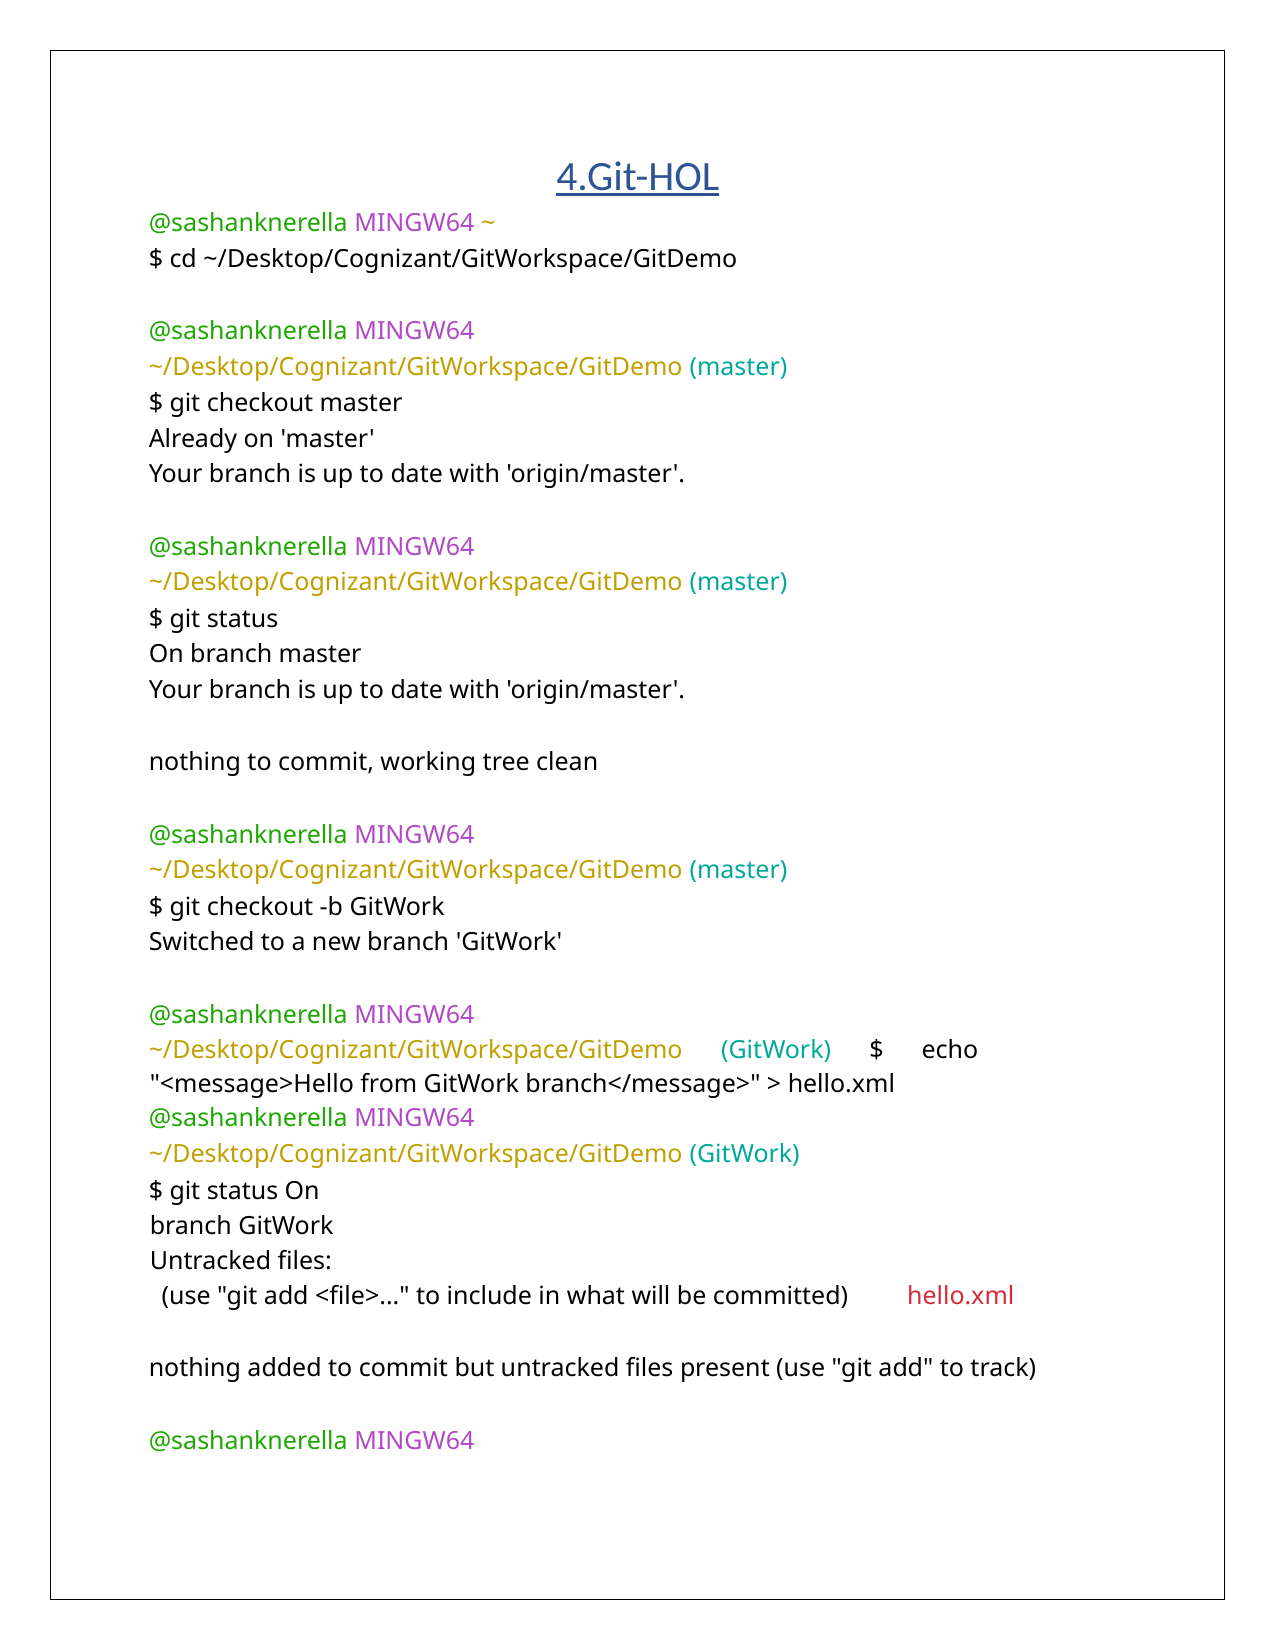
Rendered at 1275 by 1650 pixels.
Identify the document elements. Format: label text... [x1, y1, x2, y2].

text @sashanknerella MINGW64 [148, 528, 1134, 562]
text @sashanknerella MINGW64 [148, 1100, 1134, 1134]
text @sashanknerella MINGW64 ~ [148, 205, 1134, 239]
text $ cd ~/Desktop/Cognizant/GitWorkspace/GitDemo [148, 240, 1128, 274]
text @sashanknerella MINGW64 [148, 313, 1134, 347]
text Your branch is up to date with 'origin/master'. [148, 672, 1128, 706]
text ~/Desktop/Cognizant/GitWorkspace/GitDemo (GitWork) $ echo "<message>Hello from GitWork branch</message>" > hello.xml [148, 1032, 978, 1100]
text Switched to a new branch 'GitWork' [148, 924, 1128, 958]
text Already on 'master' [148, 421, 1128, 454]
subtitle ~/Desktop/Cognizant/GitWorkspace/GitDemo (master) [148, 852, 1134, 886]
text $ git checkout master [148, 385, 1128, 419]
text $ git status [148, 601, 1128, 635]
subtitle ~/Desktop/Cognizant/GitWorkspace/GitDemo (master) [148, 348, 1134, 382]
text nothing added to commit but untracked files present (use "git add" to track) [148, 1350, 1128, 1384]
text nothing to commit, working tree clean [148, 744, 1128, 778]
text @sashanknerella MINGW64 [148, 816, 1134, 850]
text $ git status On branch GitWork Untracked files: [148, 1172, 406, 1276]
text Your branch is up to date with 'origin/master'. [148, 456, 1128, 490]
text $ git checkout -b GitWork [148, 888, 1128, 923]
subtitle ~/Desktop/Cognizant/GitWorkspace/GitDemo (GitWork) [148, 1136, 1134, 1169]
text (use "git add <file>..." to include in what will be committed) hello.xml [148, 1278, 1128, 1312]
text @sashanknerella MINGW64 [148, 996, 1134, 1030]
text On branch master [148, 636, 1128, 670]
subtitle ~/Desktop/Cognizant/GitWorkspace/GitDemo (master) [148, 564, 1134, 598]
text @sashanknerella MINGW64 [148, 1422, 1134, 1456]
text 4.Git-HOL [150, 150, 1125, 201]
